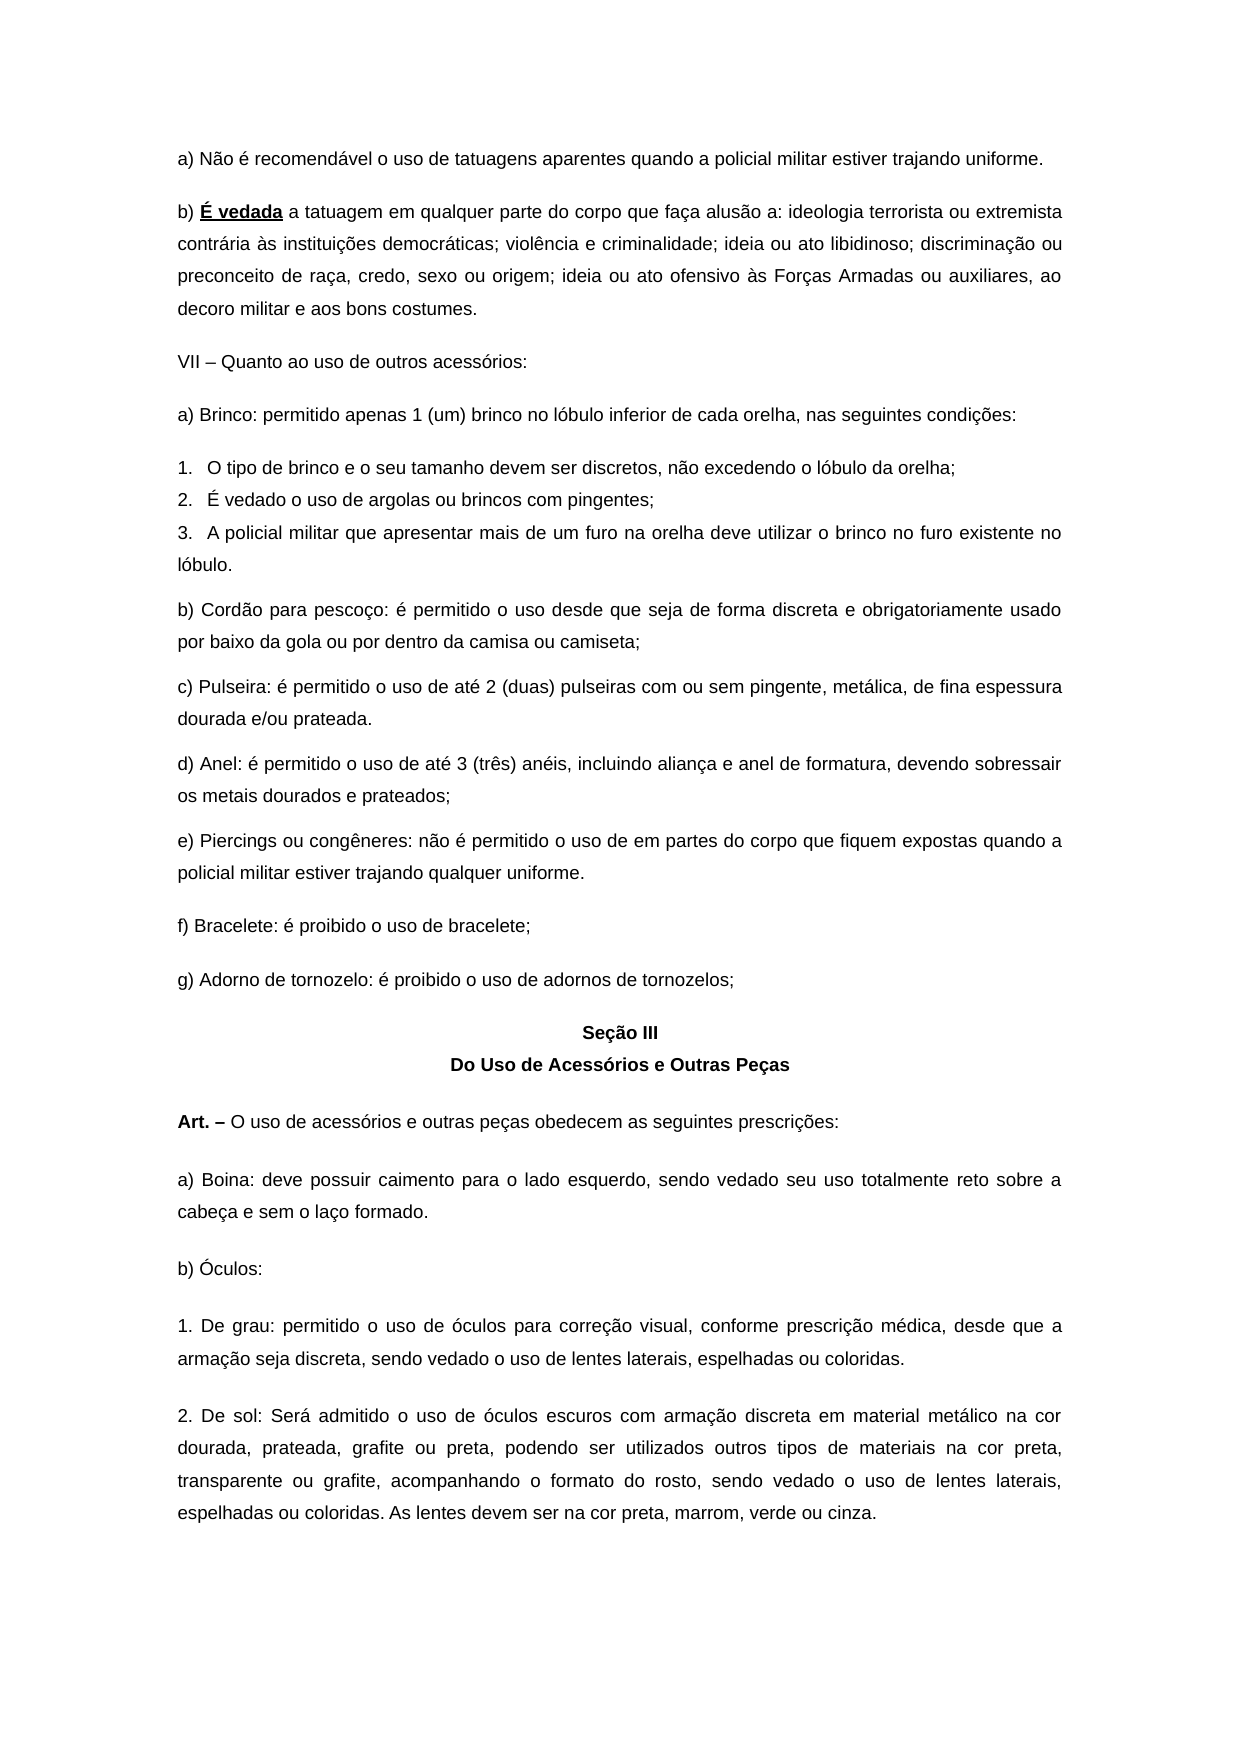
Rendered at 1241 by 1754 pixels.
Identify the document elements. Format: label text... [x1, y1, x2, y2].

text b) É vedada a tatuagem em qualquer parte do corpo que faça alusão a: ideologia terrorista ou extremista contrária às instituições democráticas; violência e criminalidade; ideia ou ato libidinoso; discriminação ou preconceito de raça, credo, sexo ou origem; ideia ou ato ofensivo às Forças Armadas ou auxiliares, ao decoro militar e aos bons costumes. [177, 201, 1063, 319]
list O tipo de brinco e o seu tamanho devem ser discretos, não excedendo o lóbulo da orelha; [177, 457, 1063, 478]
text a) Não é recomendável o uso de tatuagens aparentes quando a policial militar estiver trajando uniforme. [177, 148, 1063, 169]
text Art. – O uso de acessórios e outras peças obedecem as seguintes prescrições: [177, 1111, 1063, 1133]
text b) Cordão para pescoço: é permitido o uso desde que seja de forma discreta e obrigatoriamente usado por baixo da gola ou por dentro da camisa ou camiseta; [177, 599, 1063, 652]
text c) Pulseira: é permitido o uso de até 2 (duas) pulseiras com ou sem pingente, metálica, de fina espessura dourada e/ou prateada. [177, 676, 1063, 729]
text a) Brinco: permitido apenas 1 (um) brinco no lóbulo inferior de cada orelha, nas seguintes condições: [177, 404, 1063, 425]
text VII – Quanto ao uso de outros acessórios: [177, 351, 1063, 372]
text d) Anel: é permitido o uso de até 3 (três) anéis, incluindo aliança e anel de formatura, devendo sobressair os metais dourados e prateados; [177, 753, 1063, 807]
list A policial militar que apresentar mais de um furo na orelha deve utilizar o brinco no furo existente no lóbulo. [177, 522, 1063, 575]
list É vedado o uso de argolas ou brincos com pingentes; [177, 489, 1063, 511]
text e) Piercings ou congêneres: não é permitido o uso de em partes do corpo que fiquem expostas quando a policial militar estiver trajando qualquer uniforme. [177, 830, 1063, 884]
text 2. De sol: Será admitido o uso de óculos escuros com armação discreta em material metálico na cor dourada, prateada, grafite ou preta, podendo ser utilizados outros tipos de materiais na cor preta, transparente ou grafite, acompanhando o formato do rosto, sendo vedado o uso de lentes laterais, espelhadas ou coloridas. As lentes devem ser na cor preta, marrom, verde ou cinza. [177, 1405, 1063, 1523]
text Seção III [177, 1022, 1063, 1043]
text a) Boina: deve possuir caimento para o lado esquerdo, sendo vedado seu uso totalmente reto sobre a cabeça e sem o laço formado. [177, 1168, 1063, 1222]
text f) Bracelete: é proibido o uso de bracelete; [177, 915, 1063, 937]
text g) Adorno de tornozelo: é proibido o uso de adornos de tornozelos; [177, 968, 1063, 990]
text b) Óculos: [177, 1258, 1063, 1279]
text Do Uso de Acessórios e Outras Peças [177, 1054, 1063, 1075]
text 1. De grau: permitido o uso de óculos para correção visual, conforme prescrição médica, desde que a armação seja discreta, sendo vedado o uso de lentes laterais, espelhadas ou coloridas. [177, 1315, 1063, 1369]
